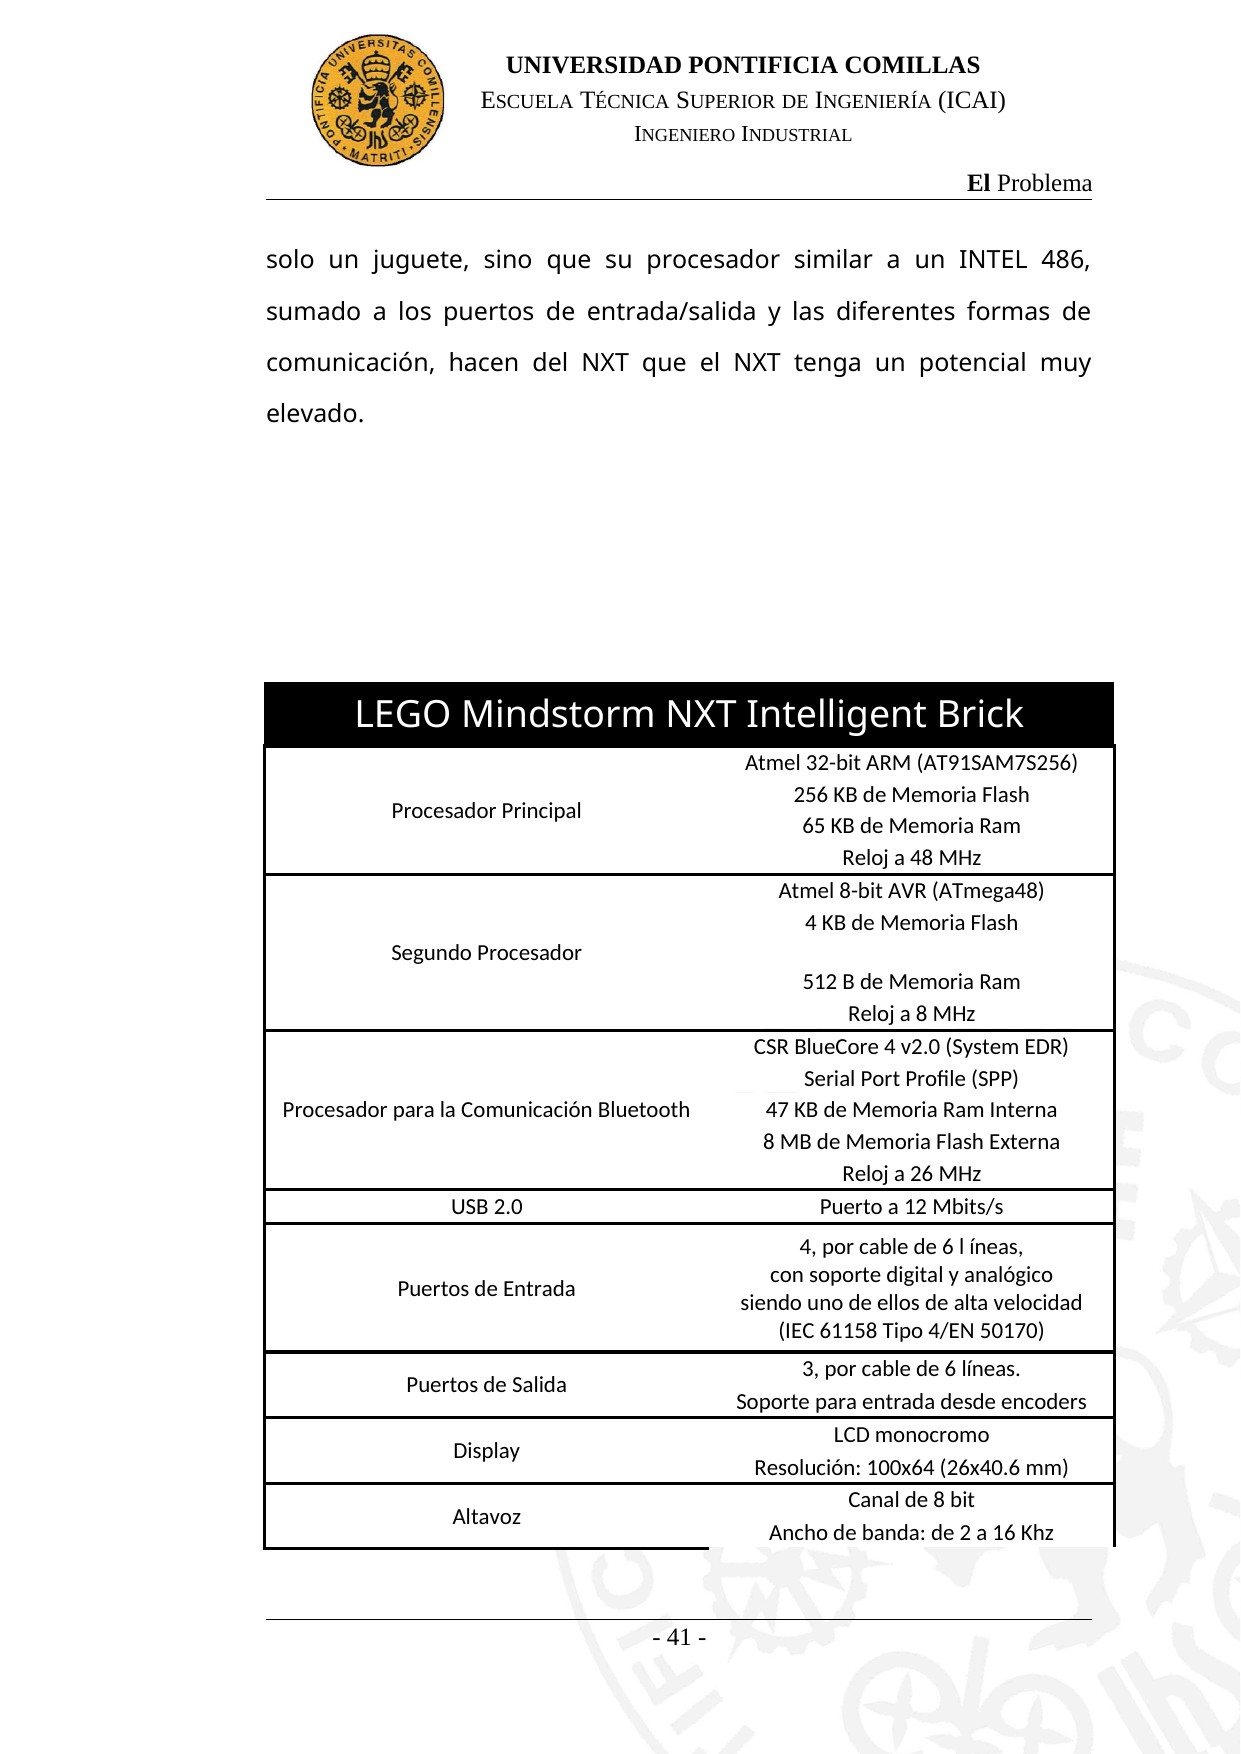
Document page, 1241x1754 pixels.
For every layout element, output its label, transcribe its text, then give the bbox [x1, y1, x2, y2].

table_cell Segundo Procesador [266, 876, 709, 1028]
table_cell Serial Port Profile (SPP) [709, 1061, 1113, 1092]
table_cell 65 KB de Memoria Ram [709, 808, 1113, 839]
table_cell Procesador Principal [266, 748, 709, 872]
table_cell Reloj a 48 MHz [709, 840, 1113, 872]
table_cell Altavoz [266, 1485, 709, 1547]
table_cell Puertos de Salida [266, 1354, 709, 1416]
table_cell Reloj a 26 MHz [709, 1155, 1113, 1188]
table_cell Canal de 8 bit [709, 1485, 1113, 1514]
table_cell 8 MB de Memoria Flash Externa [709, 1124, 1113, 1155]
table_cell Procesador para la Comunicación Bluetooth [266, 1032, 709, 1188]
table_cell 256 KB de Memoria Flash [709, 777, 1113, 808]
table_cell Soporte para entrada desde encoders [709, 1383, 1113, 1416]
table_cell CSR BlueCore 4 v2.0 (System EDR) [709, 1032, 1113, 1061]
table_cell 3, por cable de 6 líneas. [709, 1354, 1113, 1383]
table_cell 4, por cable de 6 l íneas, con soporte digital y analógico siendo uno de ellos de alta velocidad (IEC 61158 Tipo 4/EN 50170) [709, 1225, 1113, 1350]
picture [508, 799, 1241, 1754]
table_cell Display [266, 1419, 709, 1482]
table_cell Atmel 8-bit AVR (ATmega48) [709, 876, 1113, 905]
table_cell Ancho de banda: de 2 a 16 Khz [709, 1514, 1113, 1547]
table_cell 4 KB de Memoria Flash [709, 905, 1113, 964]
table_cell Atmel 32-bit ARM (AT91SAM7S256) [709, 748, 1113, 777]
table_cell 47 KB de Memoria Ram Interna [709, 1093, 1113, 1124]
table_header LEGO Mindstorm NXT Intelligent Brick [264, 682, 1114, 744]
table_cell LCD monocromo [709, 1419, 1113, 1449]
table_cell Resolución: 100x64 (26x40.6 mm) [709, 1449, 1113, 1482]
table_cell Puertos de Entrada [266, 1225, 709, 1350]
table_cell USB 2.0 [266, 1191, 709, 1222]
table_cell Reloj a 8 MHz [709, 996, 1113, 1028]
table_cell 512 B de Memoria Ram [709, 964, 1113, 996]
table_cell Puerto a 12 Mbits/s [709, 1191, 1113, 1222]
